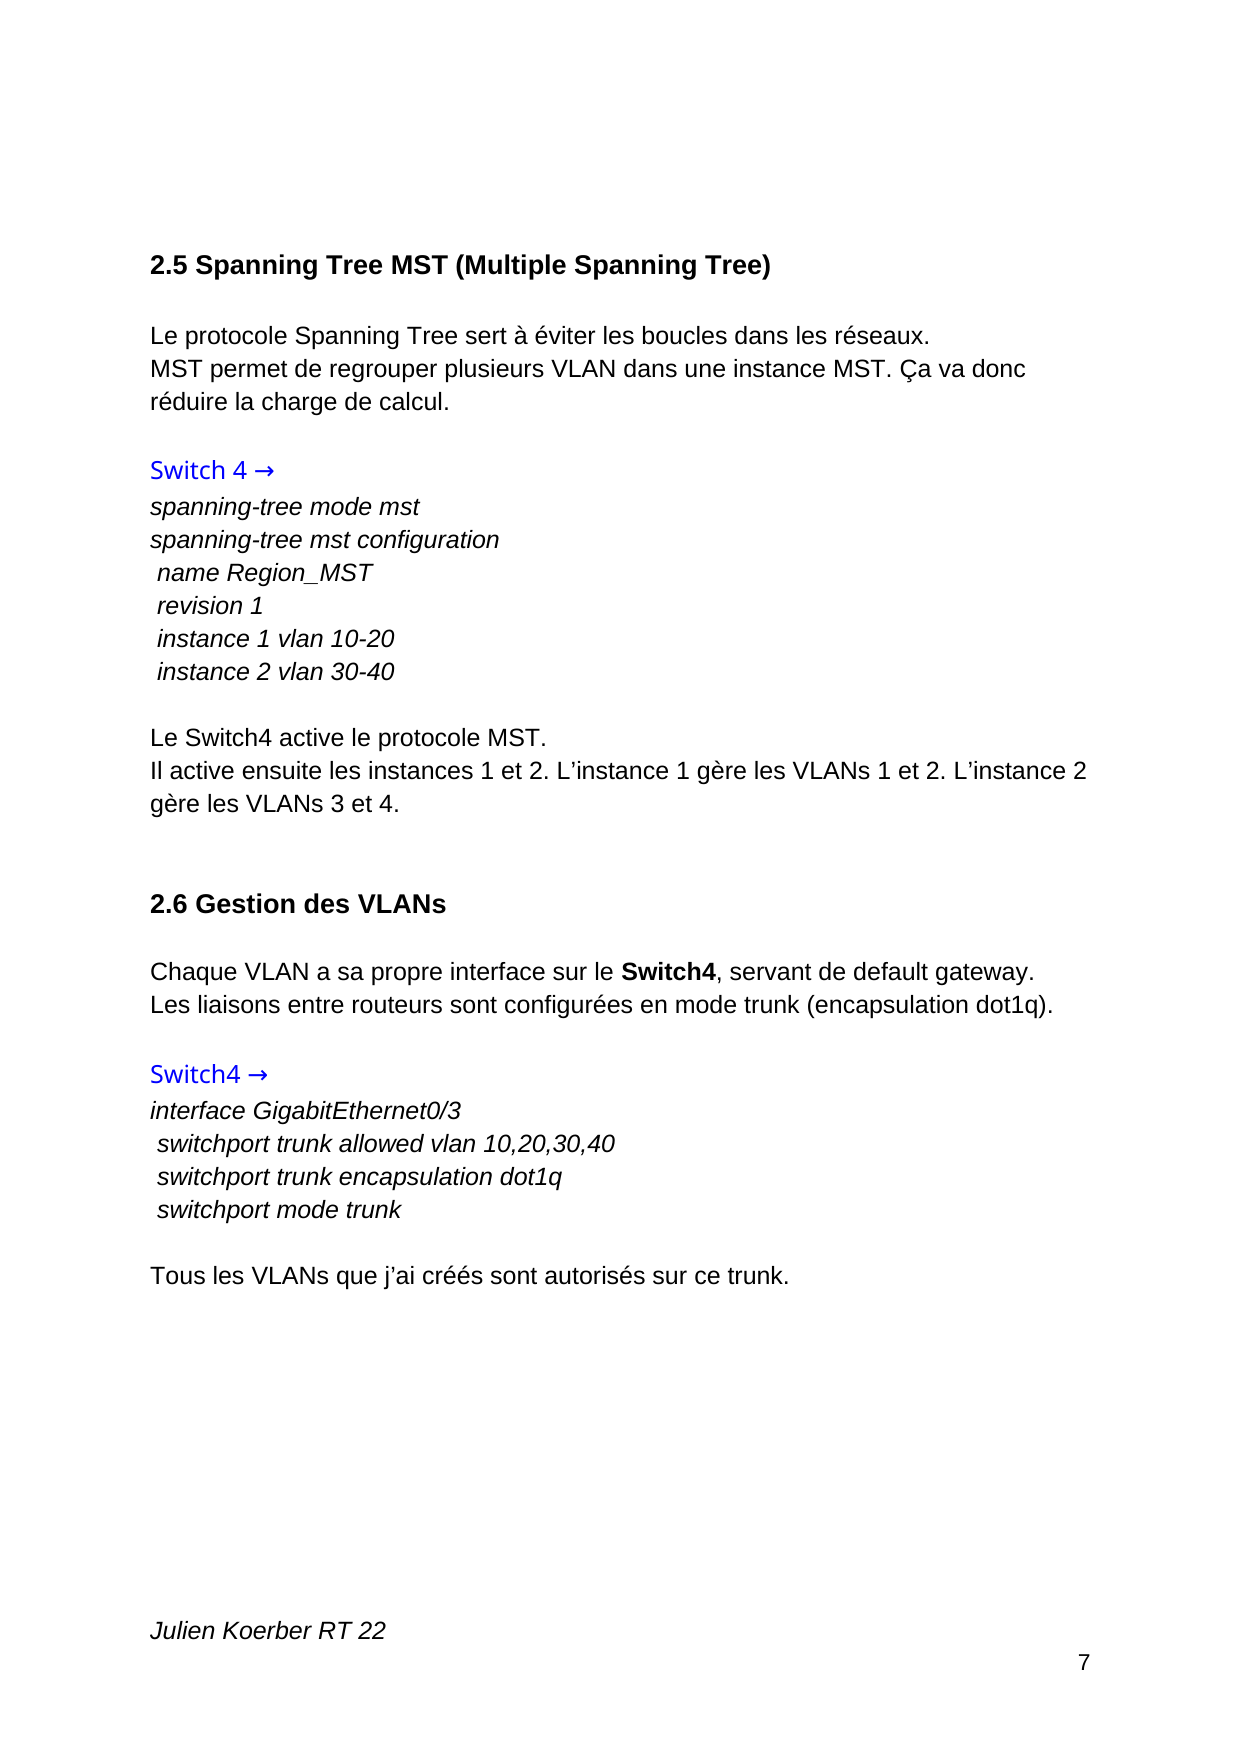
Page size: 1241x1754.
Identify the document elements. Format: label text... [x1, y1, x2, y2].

text Chaque VLAN a sa propre interface sur le Switch4, servant de default gateway. [150, 957, 1090, 986]
text spanning-tree mst configuration [150, 525, 1090, 554]
text Switch 4 → [150, 453, 1090, 487]
text Tous les VLANs que j’ai créés sont autorisés sur ce trunk. [150, 1261, 1090, 1289]
text instance 1 vlan 10-20 [150, 624, 1090, 653]
text Le protocole Spanning Tree sert à éviter les boucles dans les réseaux. [150, 321, 1090, 350]
text Le Switch4 active le protocole MST. [150, 723, 1090, 752]
text revision 1 [150, 591, 1090, 620]
text instance 2 vlan 30-40 [150, 657, 1090, 686]
text Il active ensuite les instances 1 et 2. L’instance 1 gère les VLANs 1 et 2. L’instance 2 gère les VLANs 3 et 4. [150, 756, 1090, 818]
text Switch4 → [150, 1056, 1090, 1091]
text name Region_MST [150, 558, 1090, 587]
text interface GigabitEthernet0/3 [150, 1096, 1090, 1124]
text switchport trunk allowed vlan 10,20,30,40 [150, 1129, 1090, 1157]
text MST permet de regrouper plusieurs VLAN dans une instance MST. Ça va donc réduire la charge de calcul. [150, 354, 1090, 416]
text switchport trunk encapsulation dot1q [150, 1162, 1090, 1190]
text switchport mode trunk [150, 1195, 1090, 1223]
text Les liaisons entre routeurs sont configurées en mode trunk (encapsulation dot1q). [150, 990, 1090, 1019]
text 2.5 Spanning Tree MST (Multiple Spanning Tree) [150, 249, 1090, 280]
text 2.6 Gestion des VLANs [150, 888, 1090, 920]
text spanning-tree mode mst [150, 492, 1090, 521]
